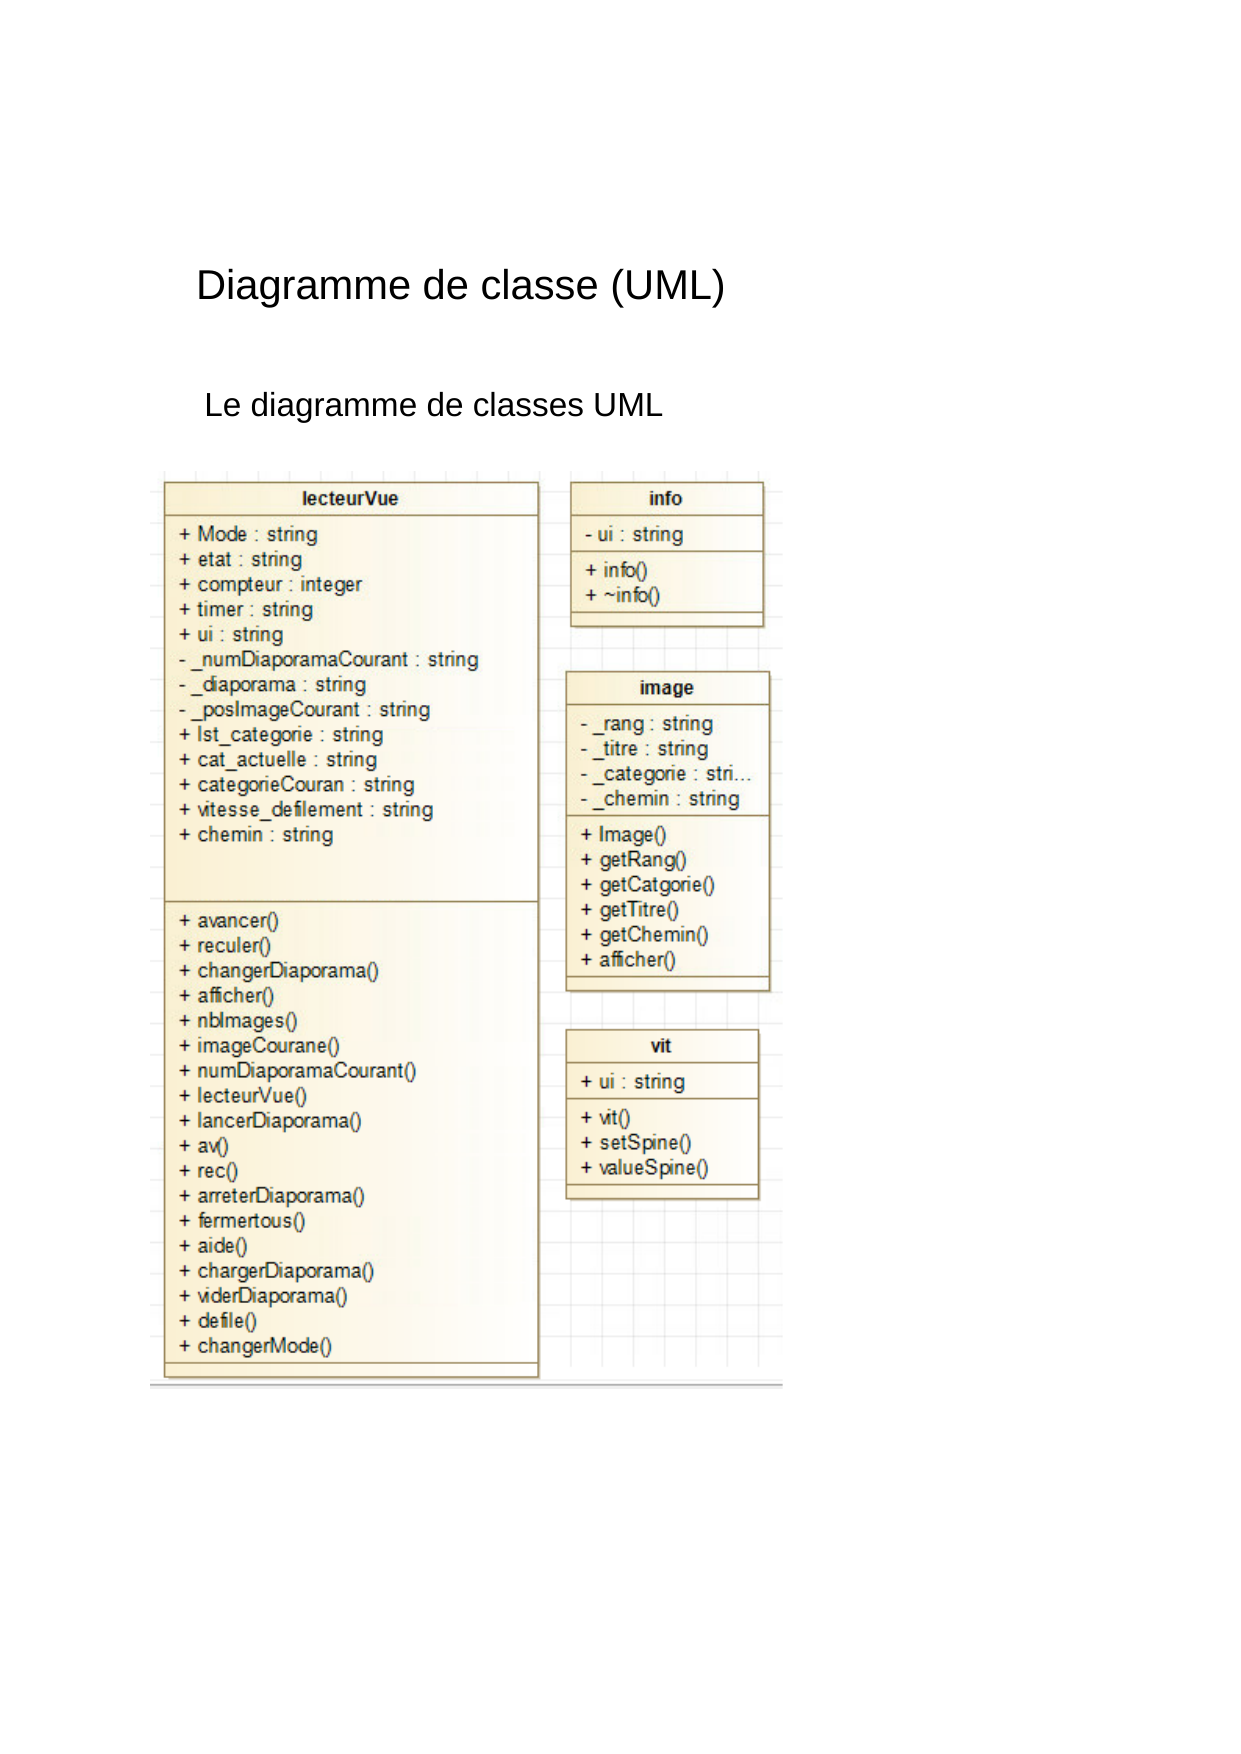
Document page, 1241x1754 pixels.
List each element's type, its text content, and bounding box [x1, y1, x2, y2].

subtitle Le diagramme de classes UML [204, 385, 1076, 423]
subtitle Diagramme de classe (UML) [196, 260, 1090, 308]
picture [150, 471, 783, 1389]
